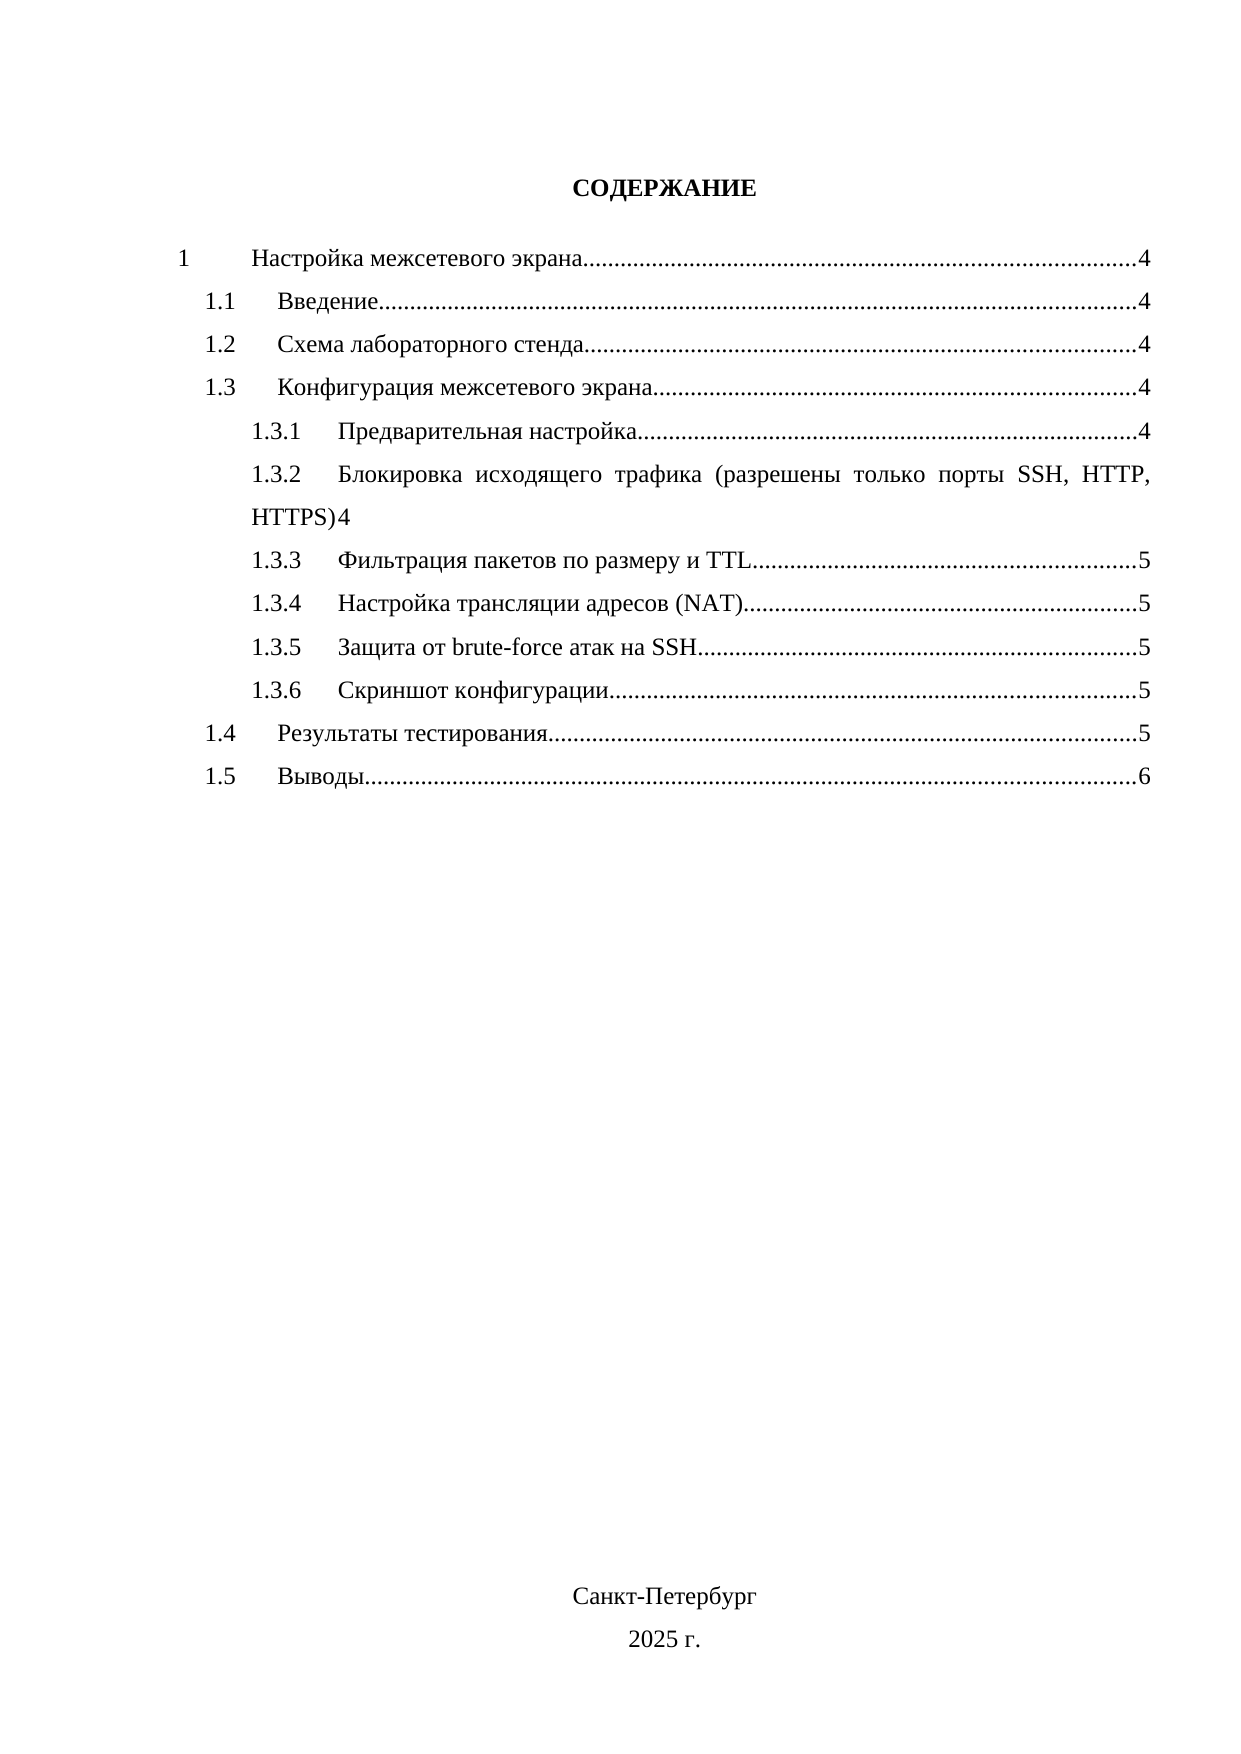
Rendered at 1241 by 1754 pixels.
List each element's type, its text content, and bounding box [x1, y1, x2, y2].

text Содержание [236, 173, 1093, 201]
